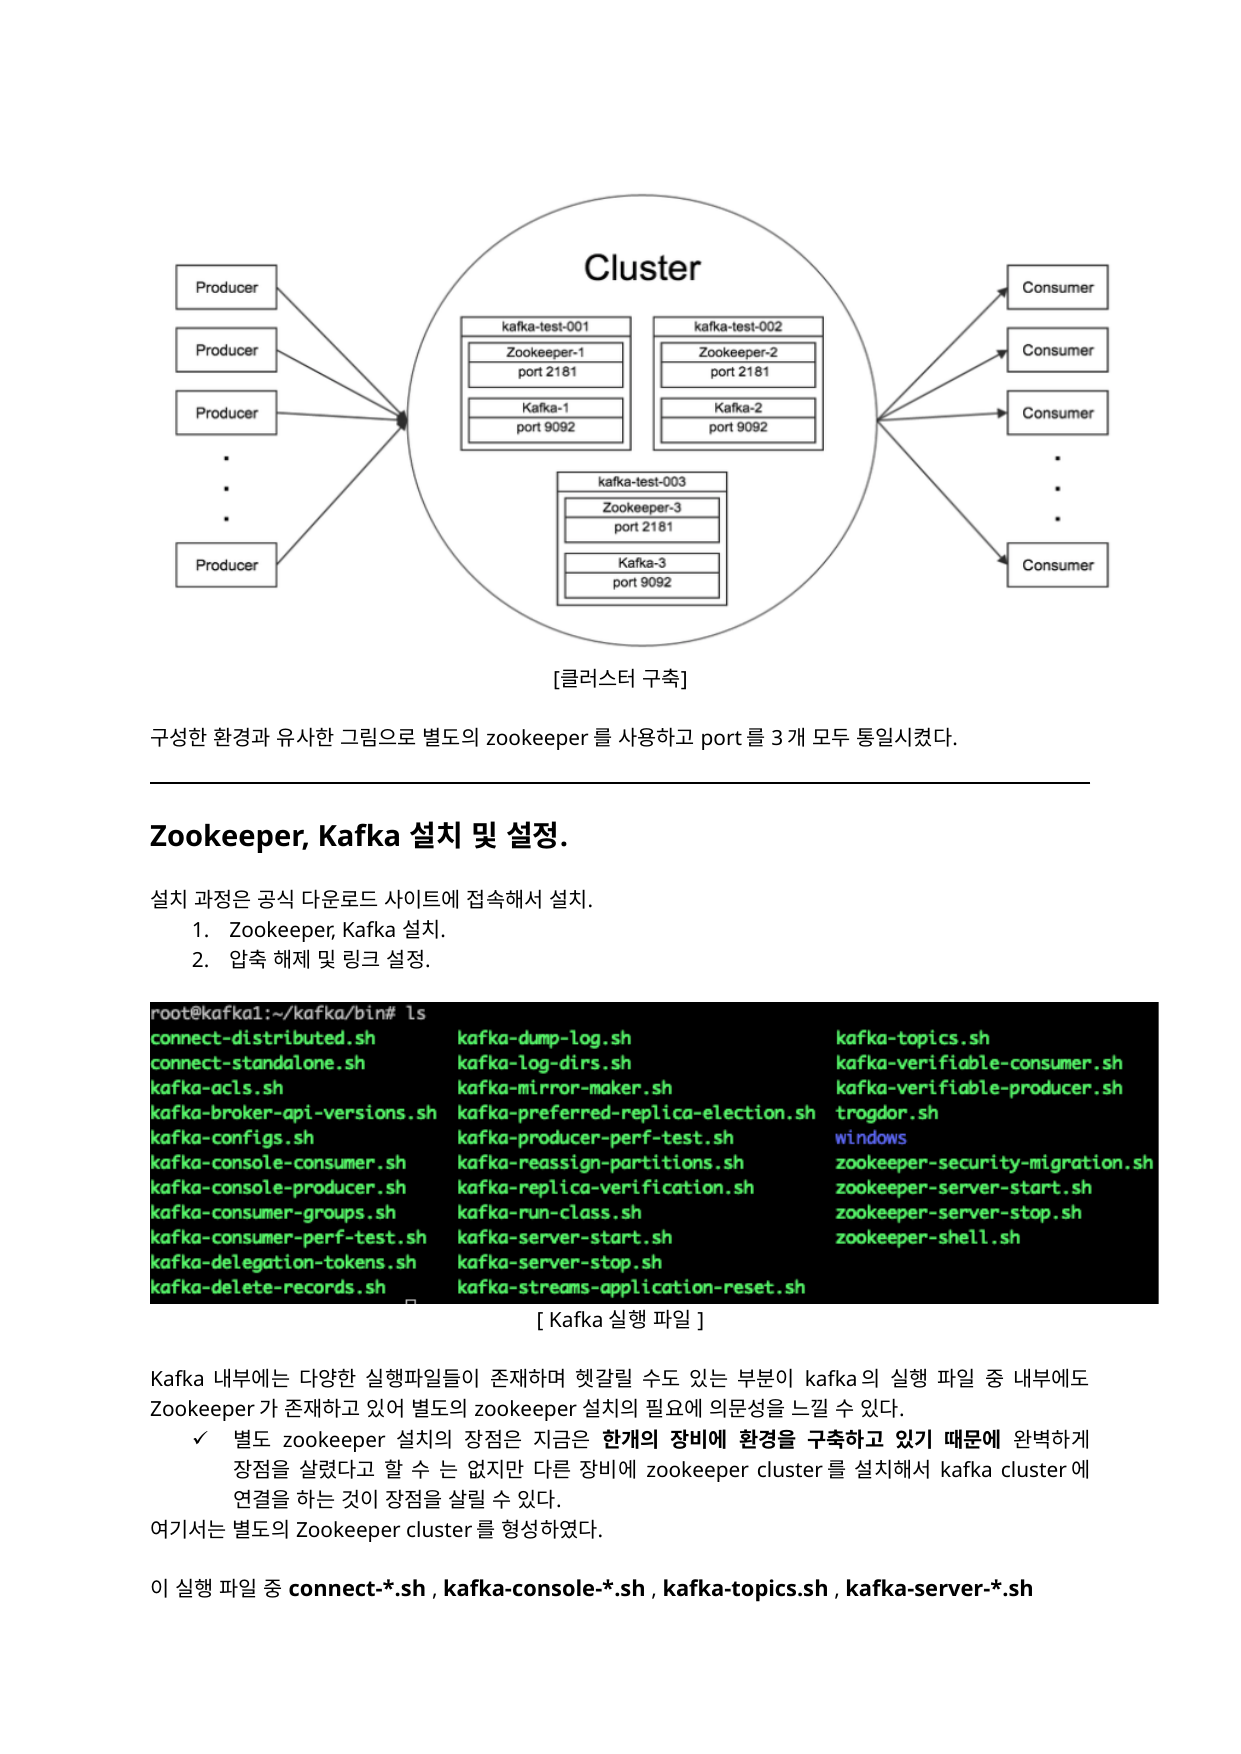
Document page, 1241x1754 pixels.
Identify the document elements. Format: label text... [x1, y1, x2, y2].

picture [150, 1002, 1159, 1304]
list 별도 zookeeper 설치의 장점은 지금은 한개의 장비에 환경을 구축하고 있기 때문에 완벽하게 장점을 살렸다고 할 수 는 없지만 다른 장비에 zookeeper cluster를 설치해서 kafka cluster에 연결을 하는 것이 장점을 살릴 수 있다. [192, 1423, 1090, 1514]
text [ Kafka 실행 파일 ] [150, 1304, 1090, 1334]
list 압축 해제 및 링크 설정. [192, 943, 1090, 974]
text 설치 과정은 공식 다운로드 사이트에 접속해서 설치. [150, 883, 1090, 913]
text [클러스터 구축] [150, 663, 1090, 693]
list Zookeeper, Kafka 설치. [192, 913, 1090, 943]
text 이 실행 파일 중 connect-*.sh , kafka-console-*.sh , kafka-topics.sh , kafka-server-*.sh [150, 1572, 1090, 1603]
text Kafka 내부에는 다양한 실행파일들이 존재하며 헷갈릴 수도 있는 부분이 kafka의 실행 파일 중 내부에도 Zookeeper가 존재하고 있어 별도의 zookeeper 설치의 필요에 의문성을 느낄 수 있다. [150, 1362, 1090, 1423]
picture [150, 177, 1144, 663]
text 여기서는 별도의 Zookeeper cluster를 형성하였다. [150, 1514, 1090, 1544]
subtitle Zookeeper, Kafka 설치 및 설정. [150, 812, 1090, 854]
text 구성한 환경과 유사한 그림으로 별도의 zookeeper를 사용하고 port를 3개 모두 통일시켰다. [150, 721, 1090, 752]
